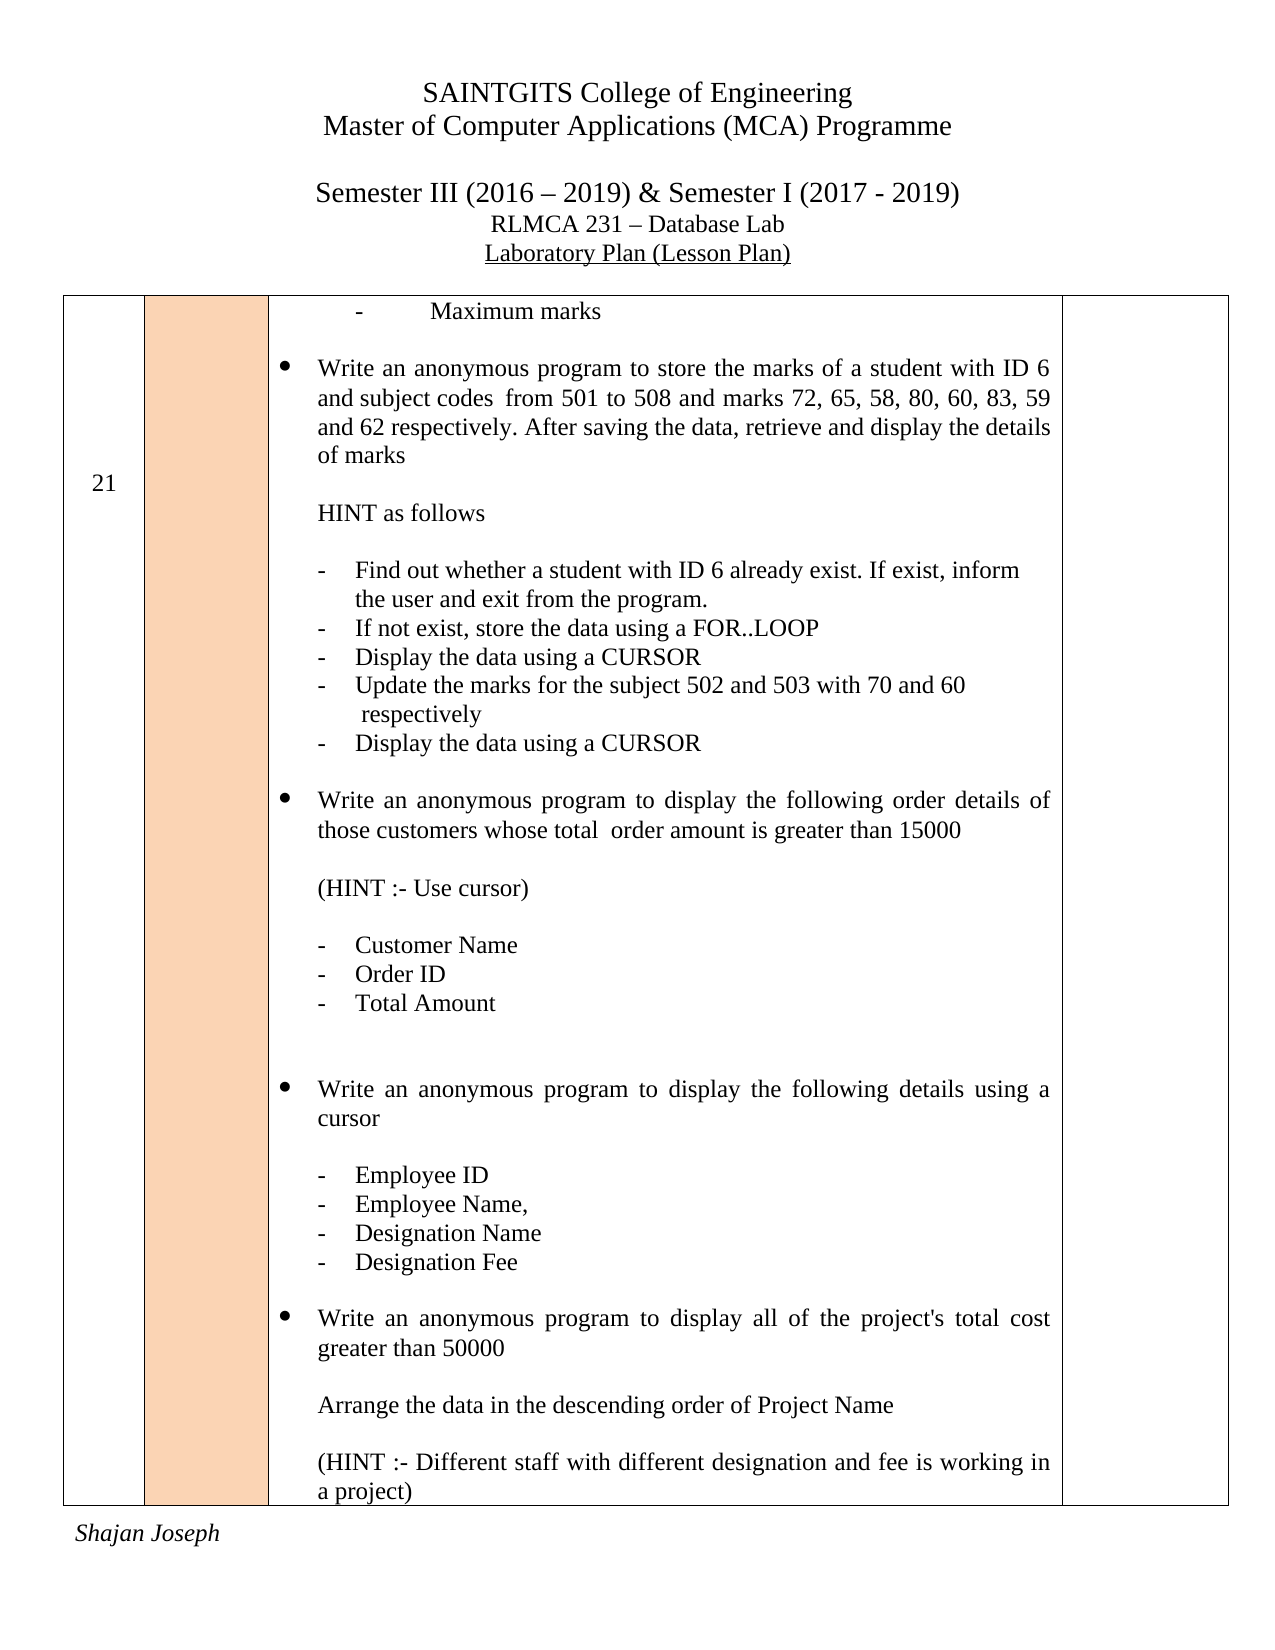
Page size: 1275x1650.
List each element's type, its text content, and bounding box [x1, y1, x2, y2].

table_cell 20 21 [64, 296, 144, 1505]
table_cell [145, 296, 268, 1505]
table_cell [1063, 296, 1228, 1505]
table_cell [269, 296, 1062, 1505]
